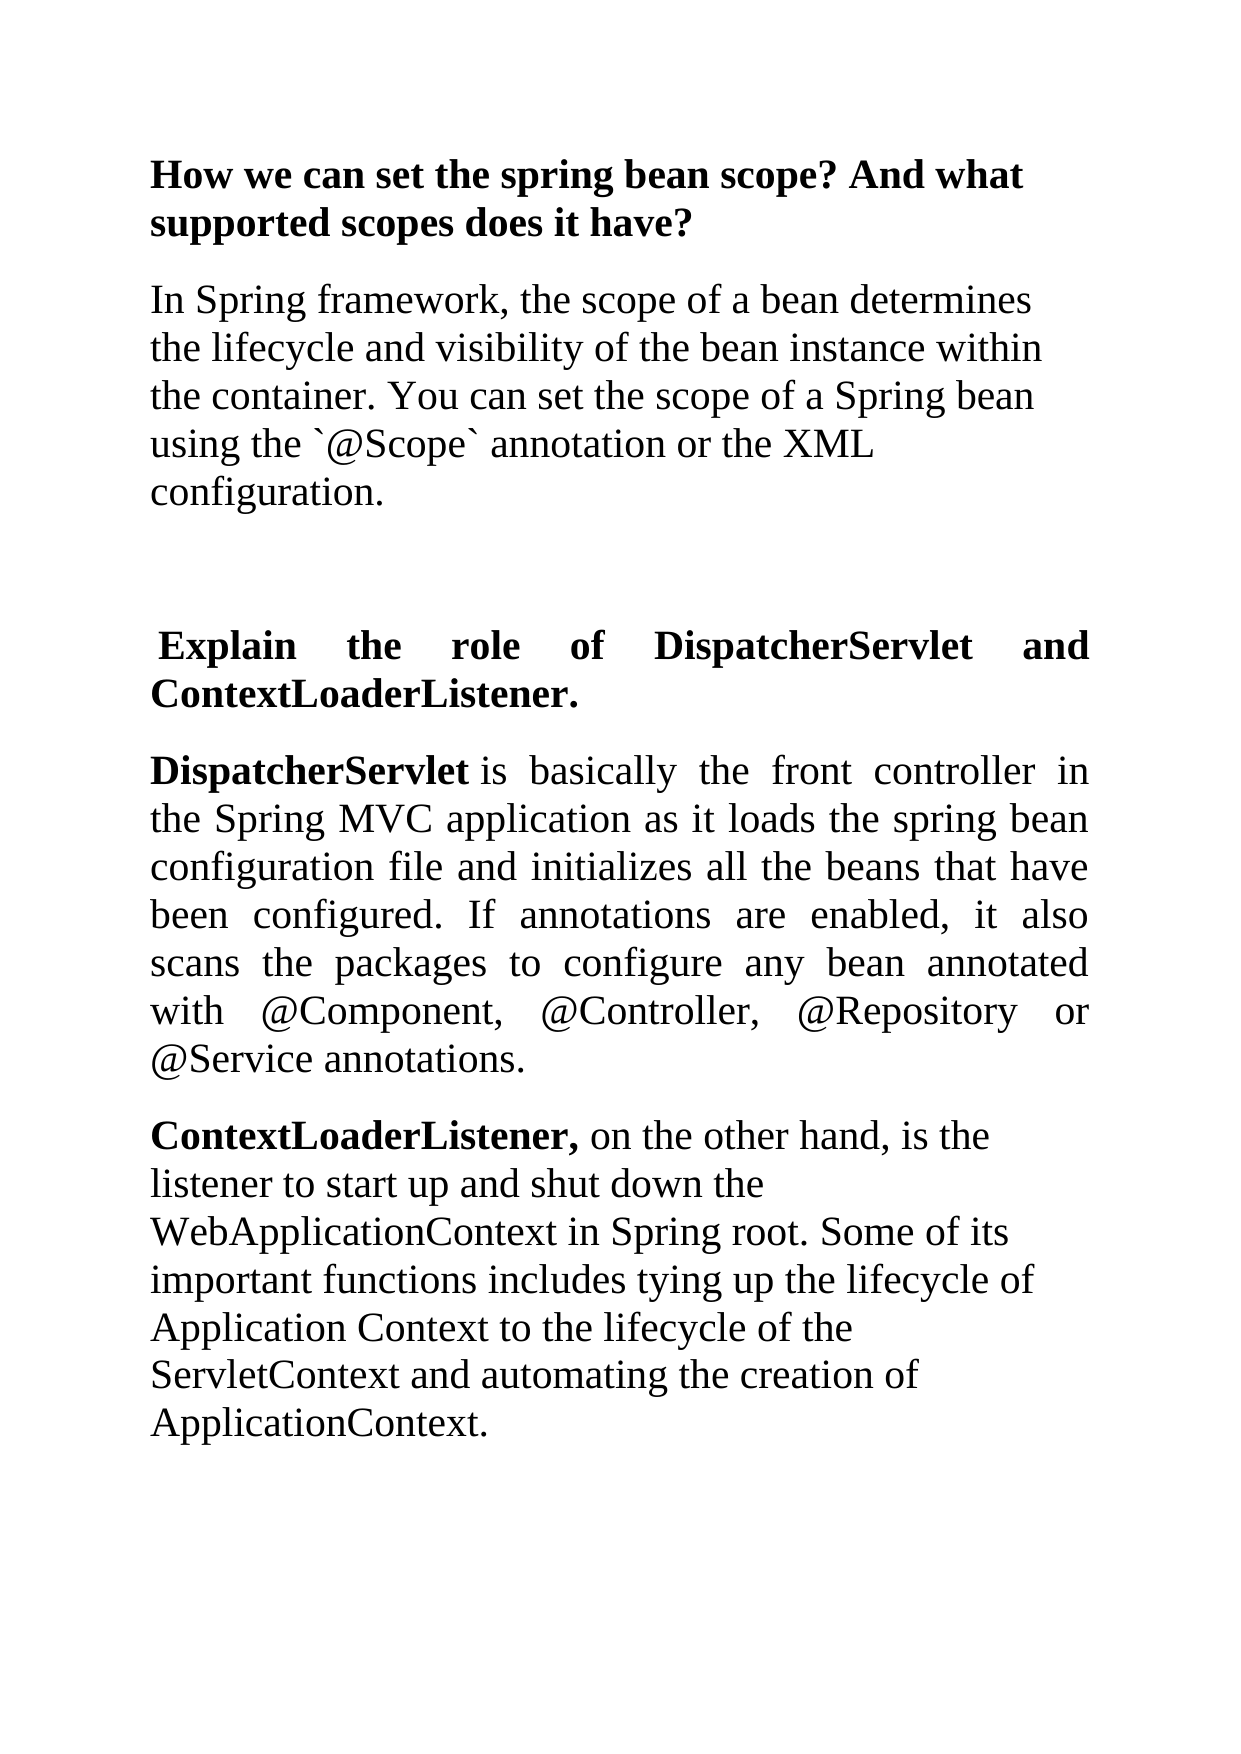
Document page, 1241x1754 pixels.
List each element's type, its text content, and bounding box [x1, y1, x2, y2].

subtitle Explain the role of DispatcherServlet and ContextLoaderListener. [150, 621, 1090, 717]
text ContextLoaderListener, on the other hand, is the listener to start up and shut down the WebApplicationContext in Spring root. Some of its important functions includes tying up the lifecycle of Application Context to the lifecycle of the ServletContext and automating the creation of ApplicationContext. [489, 1110, 1090, 1446]
text How we can set the spring bean scope? And what supported scopes does it have? [150, 150, 1090, 246]
text In Spring framework, the scope of a bean determines the lifecycle and visibility of the bean instance within the container. You can set the scope of a Spring bean using the `@Scope` annotation or the XML configuration. [150, 275, 1090, 514]
text DispatcherServlet is basically the front controller in the Spring MVC application as it loads the spring bean configuration file and initializes all the beans that have been configured. If annotations are enabled, it also scans the packages to configure any bean annotated with @Component, @Controller, @Repository or @Service annotations. [150, 746, 1090, 1081]
